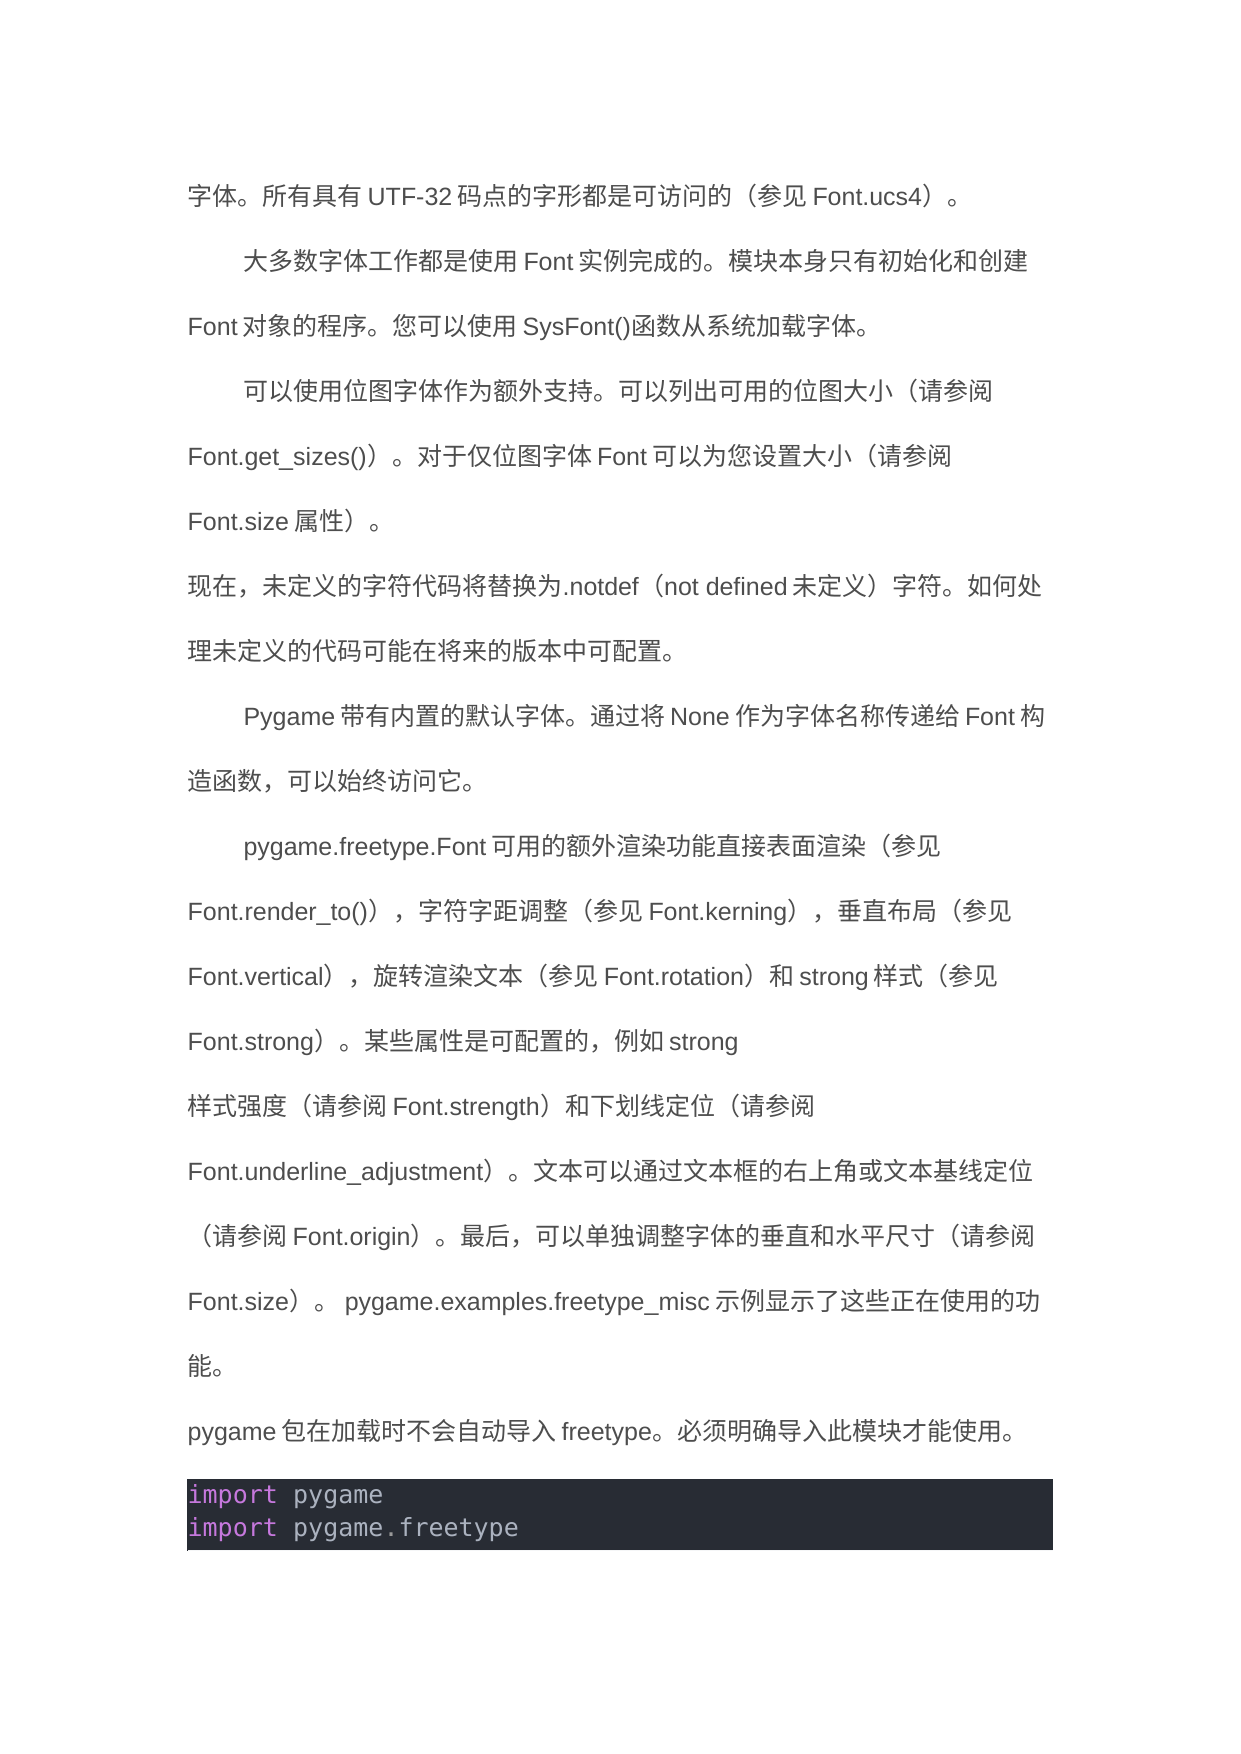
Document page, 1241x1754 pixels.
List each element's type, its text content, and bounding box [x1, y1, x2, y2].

text import pygame.freetype [187, 1511, 1053, 1551]
text import pygame [187, 1479, 1053, 1511]
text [187, 162, 1053, 1462]
